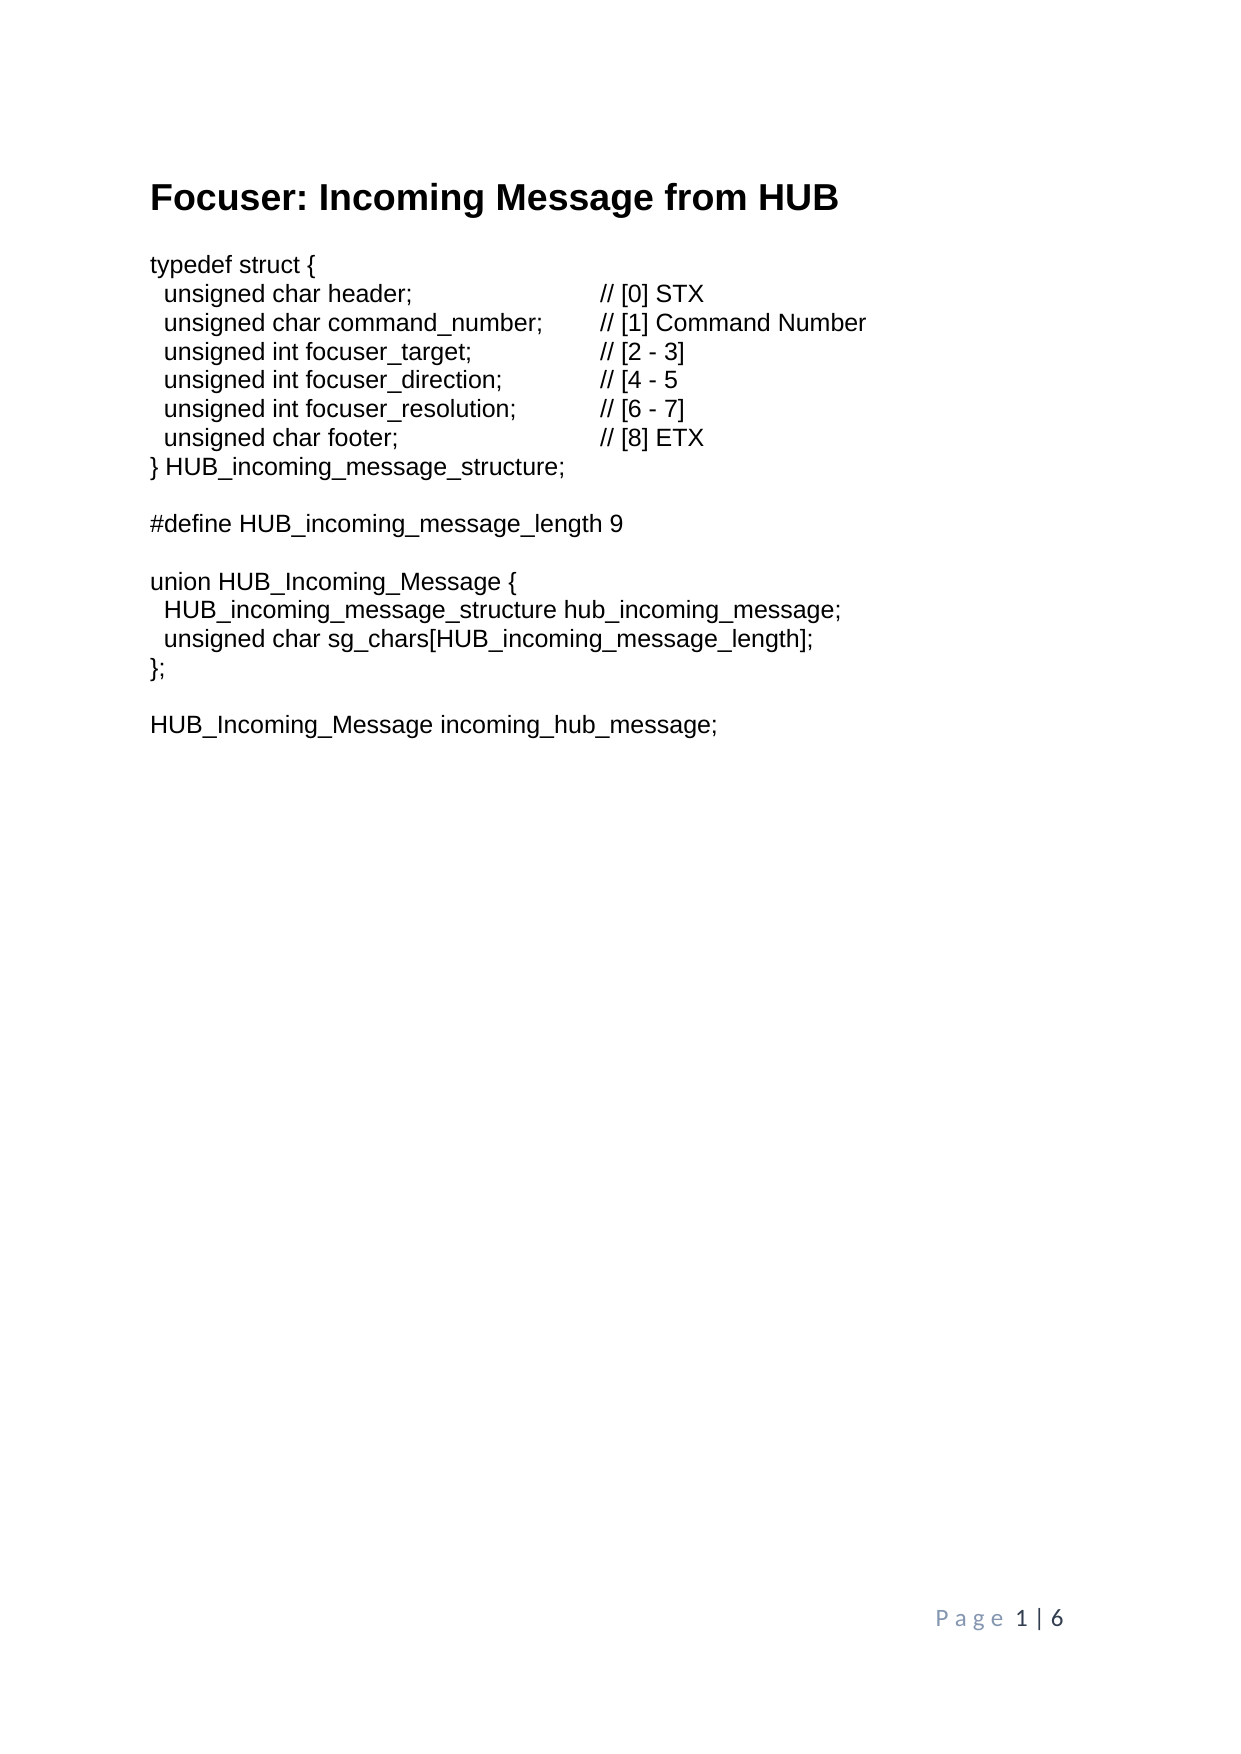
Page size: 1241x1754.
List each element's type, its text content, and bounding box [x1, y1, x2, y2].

text union HUB_Incoming_Message { [150, 567, 1090, 595]
subtitle Focuser: Incoming Message from HUB [150, 175, 1090, 218]
text }; [150, 653, 1090, 682]
text HUB_incoming_message_structure hub_incoming_message; [150, 595, 1090, 624]
text unsigned char header; // [0] STX [150, 279, 1090, 308]
text } HUB_incoming_message_structure; [150, 452, 1090, 480]
text HUB_Incoming_Message incoming_hub_message; [150, 710, 1090, 739]
text unsigned char command_number; // [1] Command Number [150, 308, 1090, 337]
text unsigned char footer; // [8] ETX [150, 423, 1090, 452]
text unsigned char sg_chars[HUB_incoming_message_length]; [150, 624, 1090, 653]
text unsigned int focuser_resolution; // [6 - 7] [150, 394, 1090, 423]
text unsigned int focuser_target; // [2 - 3] [150, 337, 1090, 365]
text typedef struct { [150, 250, 1090, 279]
text #define HUB_incoming_message_length 9 [150, 509, 1090, 538]
text unsigned int focuser_direction; // [4 - 5 [150, 365, 1090, 394]
